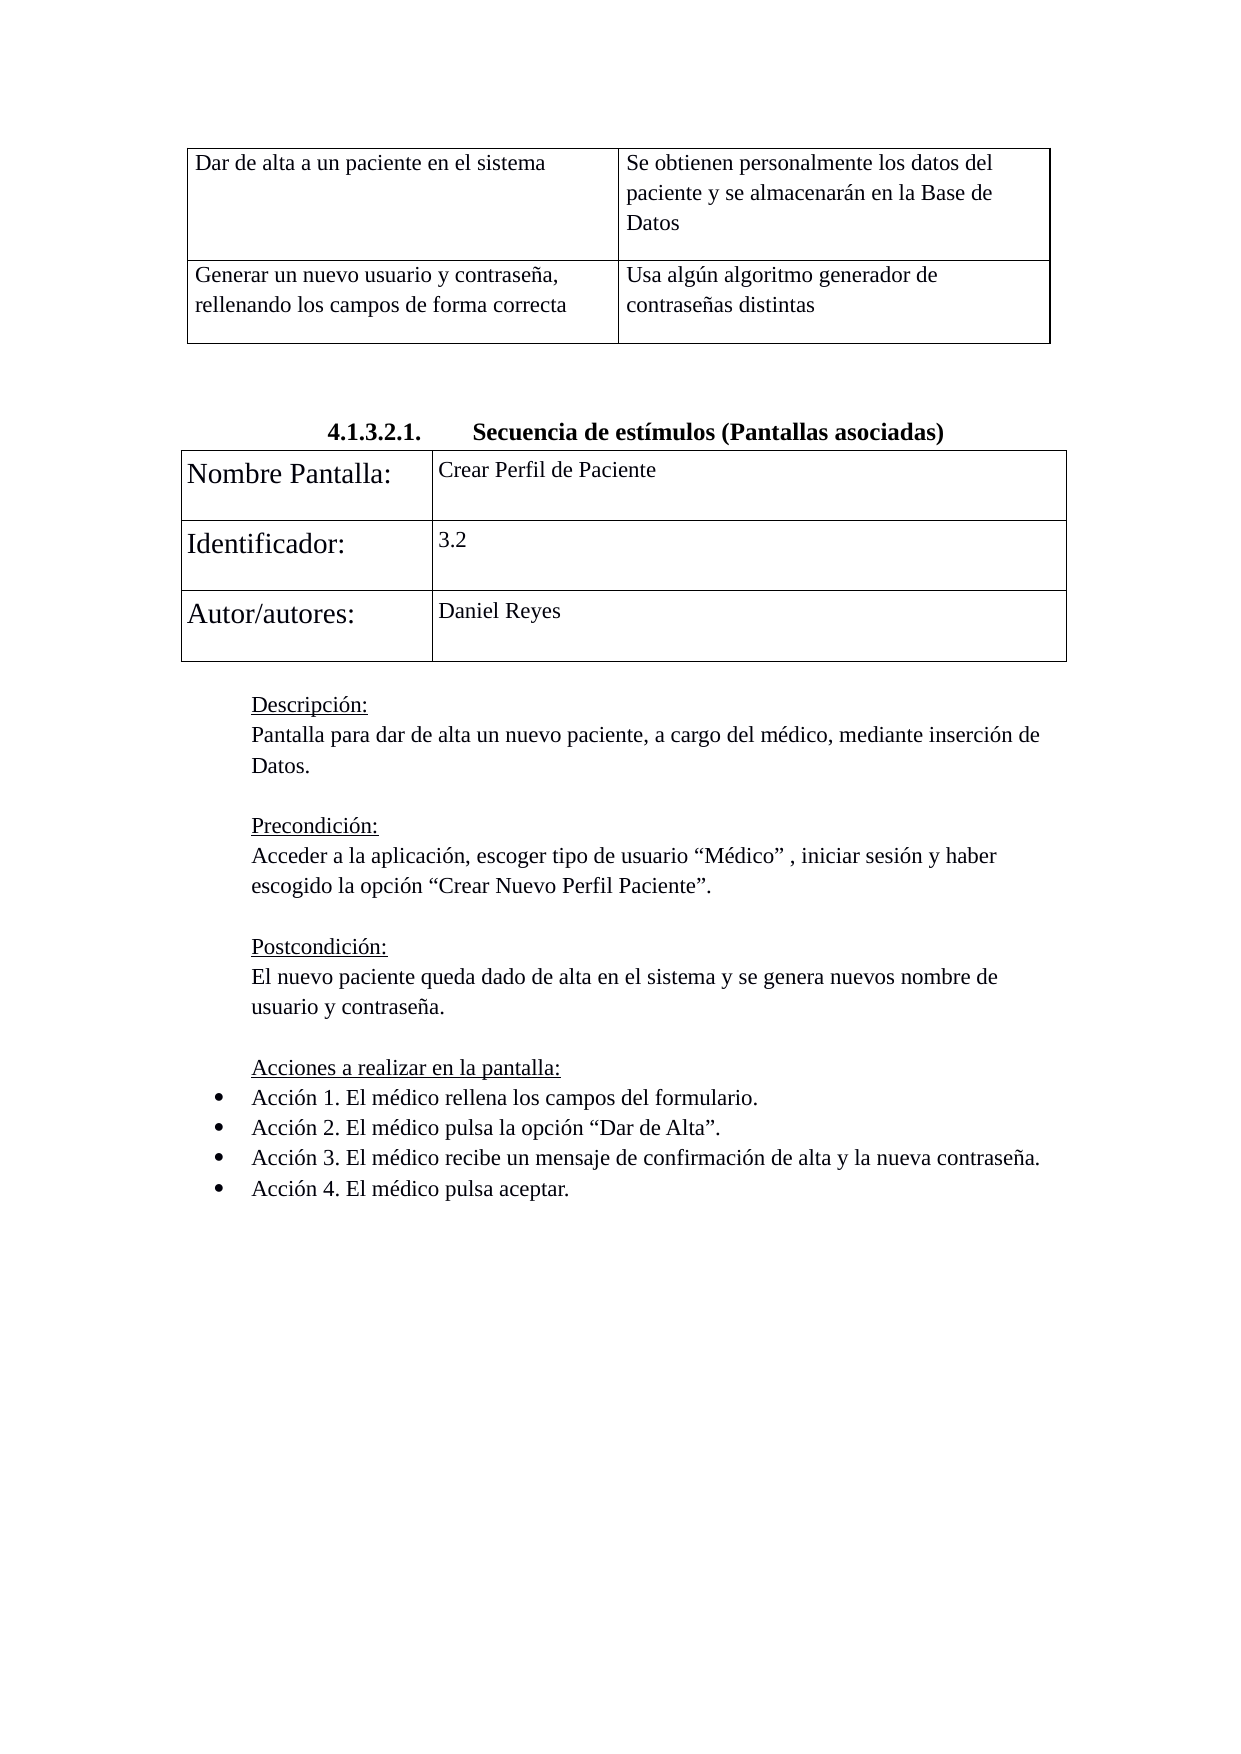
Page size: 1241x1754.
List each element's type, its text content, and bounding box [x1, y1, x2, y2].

text Acceder a la aplicación, escoger tipo de usuario “Médico” , iniciar sesión y haber escogido la opción “Crear Nuevo Perfil Paciente”. [251, 842, 1063, 899]
table_header Nombre Pantalla: [182, 451, 432, 520]
text El nuevo paciente queda dado de alta en el sistema y se genera nuevos nombre de usuario y contraseña. [251, 963, 1063, 1020]
text Acciones a realizar en la pantalla: [251, 1054, 1063, 1080]
list Acción 1. El médico rellena los campos del formulario. [215, 1084, 1063, 1110]
table_cell Generar un nuevo usuario y contraseña, rellenando los campos de forma correcta [188, 261, 618, 342]
table_cell Autor/autores: [182, 591, 432, 661]
table_cell Daniel Reyes [433, 591, 1066, 661]
text Postcondición: [251, 933, 1063, 959]
table_header Crear Perfil de Paciente [433, 451, 1066, 520]
list Acción 4. El médico pulsa aceptar. [215, 1175, 1063, 1201]
table_cell 3.2 [433, 521, 1066, 590]
list Secuencia de estímulos (Pantallas asociadas) [327, 417, 1063, 446]
text Pantalla para dar de alta un nuevo paciente, a cargo del médico, mediante inserción de Datos. [251, 722, 1063, 778]
text Precondición: [251, 812, 1063, 838]
table_cell Dar de alta a un paciente en el sistema [188, 149, 618, 260]
table_cell Se obtienen personalmente los datos del paciente y se almacenarán en la Base de Datos [619, 149, 1049, 260]
table_cell Usa algún algoritmo generador de contraseñas distintas [619, 261, 1049, 342]
table_cell Identificador: [182, 521, 432, 590]
list Acción 2. El médico pulsa la opción “Dar de Alta”. [215, 1114, 1063, 1141]
list Acción 3. El médico recibe un mensaje de confirmación de alta y la nueva contraseña. [215, 1144, 1063, 1171]
text Descripción: [251, 691, 1063, 718]
